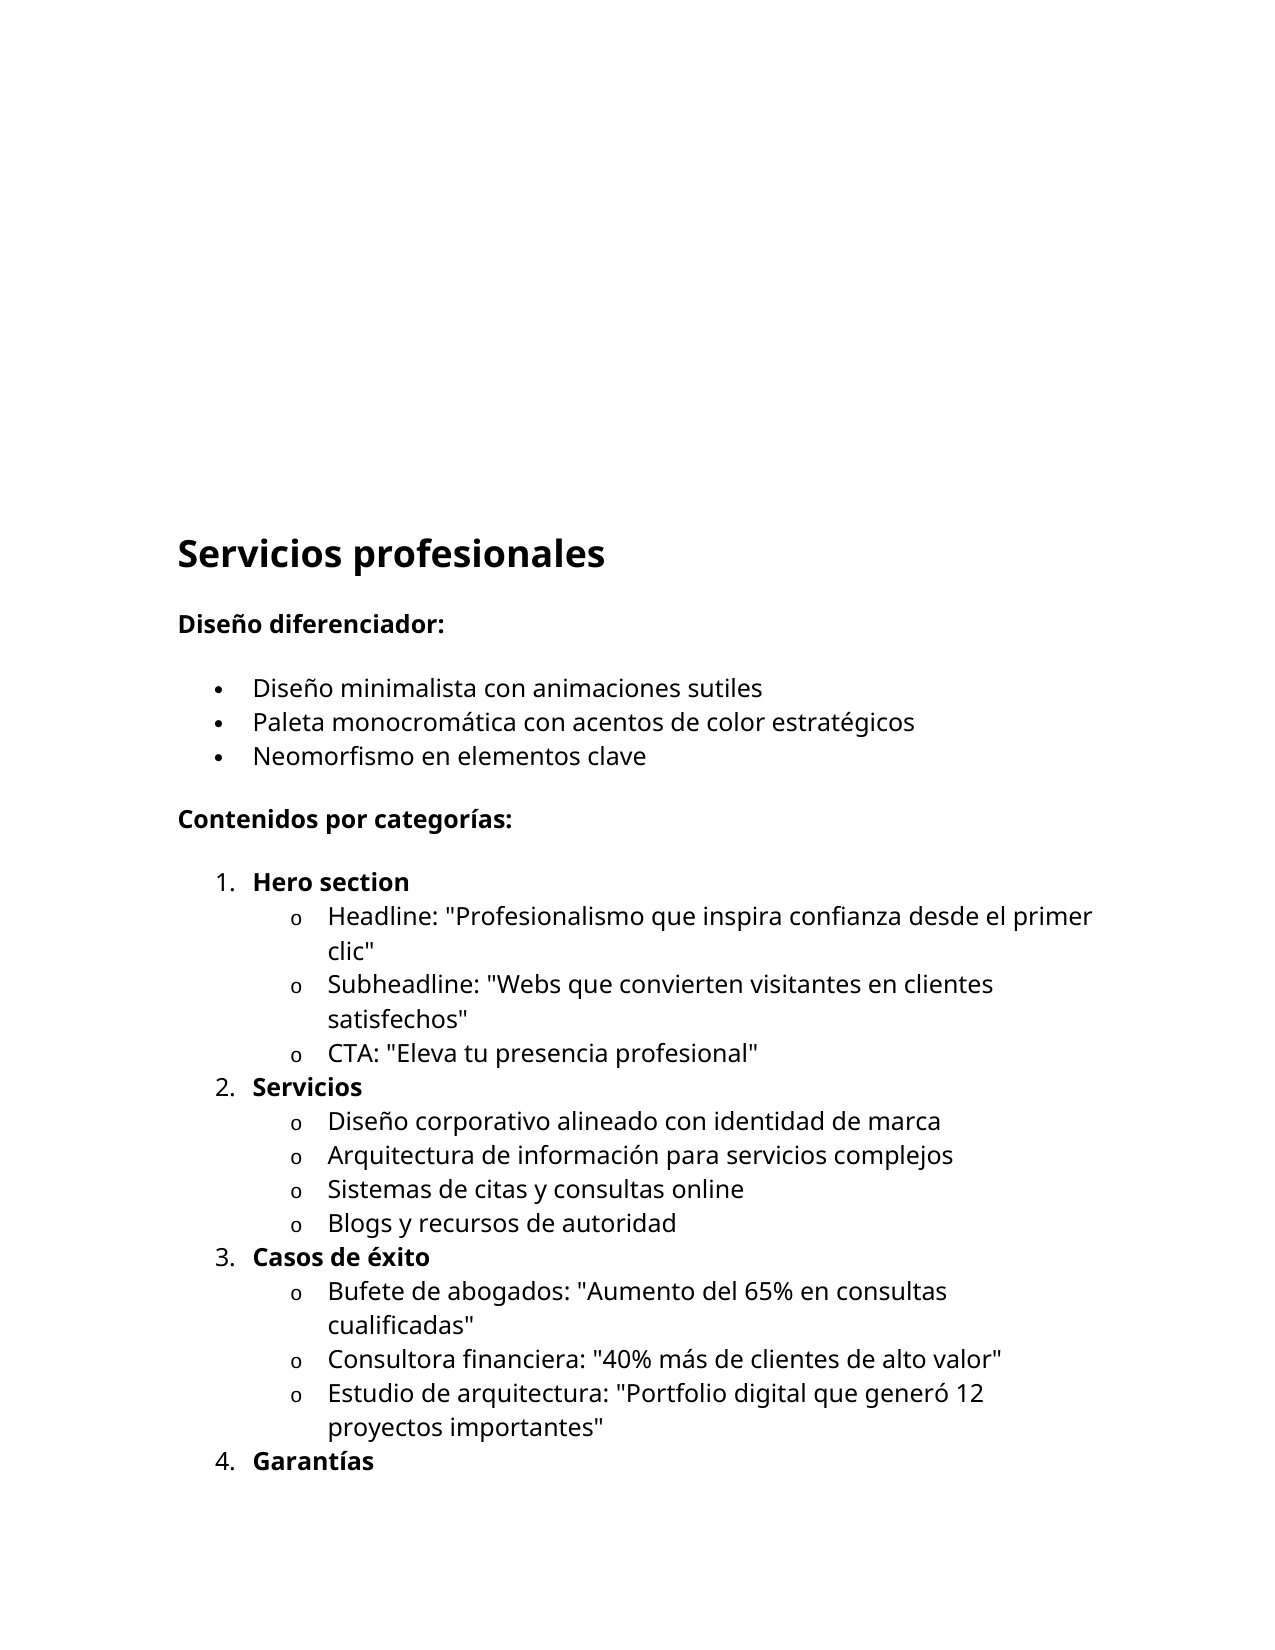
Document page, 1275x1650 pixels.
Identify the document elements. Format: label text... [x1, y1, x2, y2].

list Paleta monocromática con acentos de color estratégicos [215, 704, 1098, 738]
text Contenidos por categorías: [177, 802, 1098, 836]
list Hero section [215, 865, 1098, 899]
list Subheadline: "Webs que convierten visitantes en clientes satisfechos" [290, 967, 1098, 1035]
list Blogs y recursos de autoridad [290, 1206, 1098, 1240]
list Consultora financiera: "40% más de clientes de alto valor" [290, 1342, 1098, 1376]
list Neomorfismo en elementos clave [215, 738, 1098, 773]
list Diseño corporativo alineado con identidad de marca [290, 1103, 1098, 1137]
text Servicios profesionales [177, 527, 1098, 578]
list Estudio de arquitectura: "Portfolio digital que generó 12 proyectos importantes" [290, 1376, 1098, 1444]
list Diseño minimalista con animaciones sutiles [215, 670, 1098, 704]
list Servicios [215, 1069, 1098, 1103]
list Arquitectura de información para servicios complejos [290, 1137, 1098, 1172]
list Bufete de abogados: "Aumento del 65% en consultas cualificadas" [290, 1274, 1098, 1342]
list Headline: "Profesionalismo que inspira confianza desde el primer clic" [290, 899, 1098, 967]
text Diseño diferenciador: [177, 607, 1098, 641]
list Casos de éxito [215, 1240, 1098, 1274]
list Garantías [215, 1444, 1098, 1478]
list Sistemas de citas y consultas online [290, 1172, 1098, 1206]
list CTA: "Eleva tu presencia profesional" [290, 1035, 1098, 1069]
